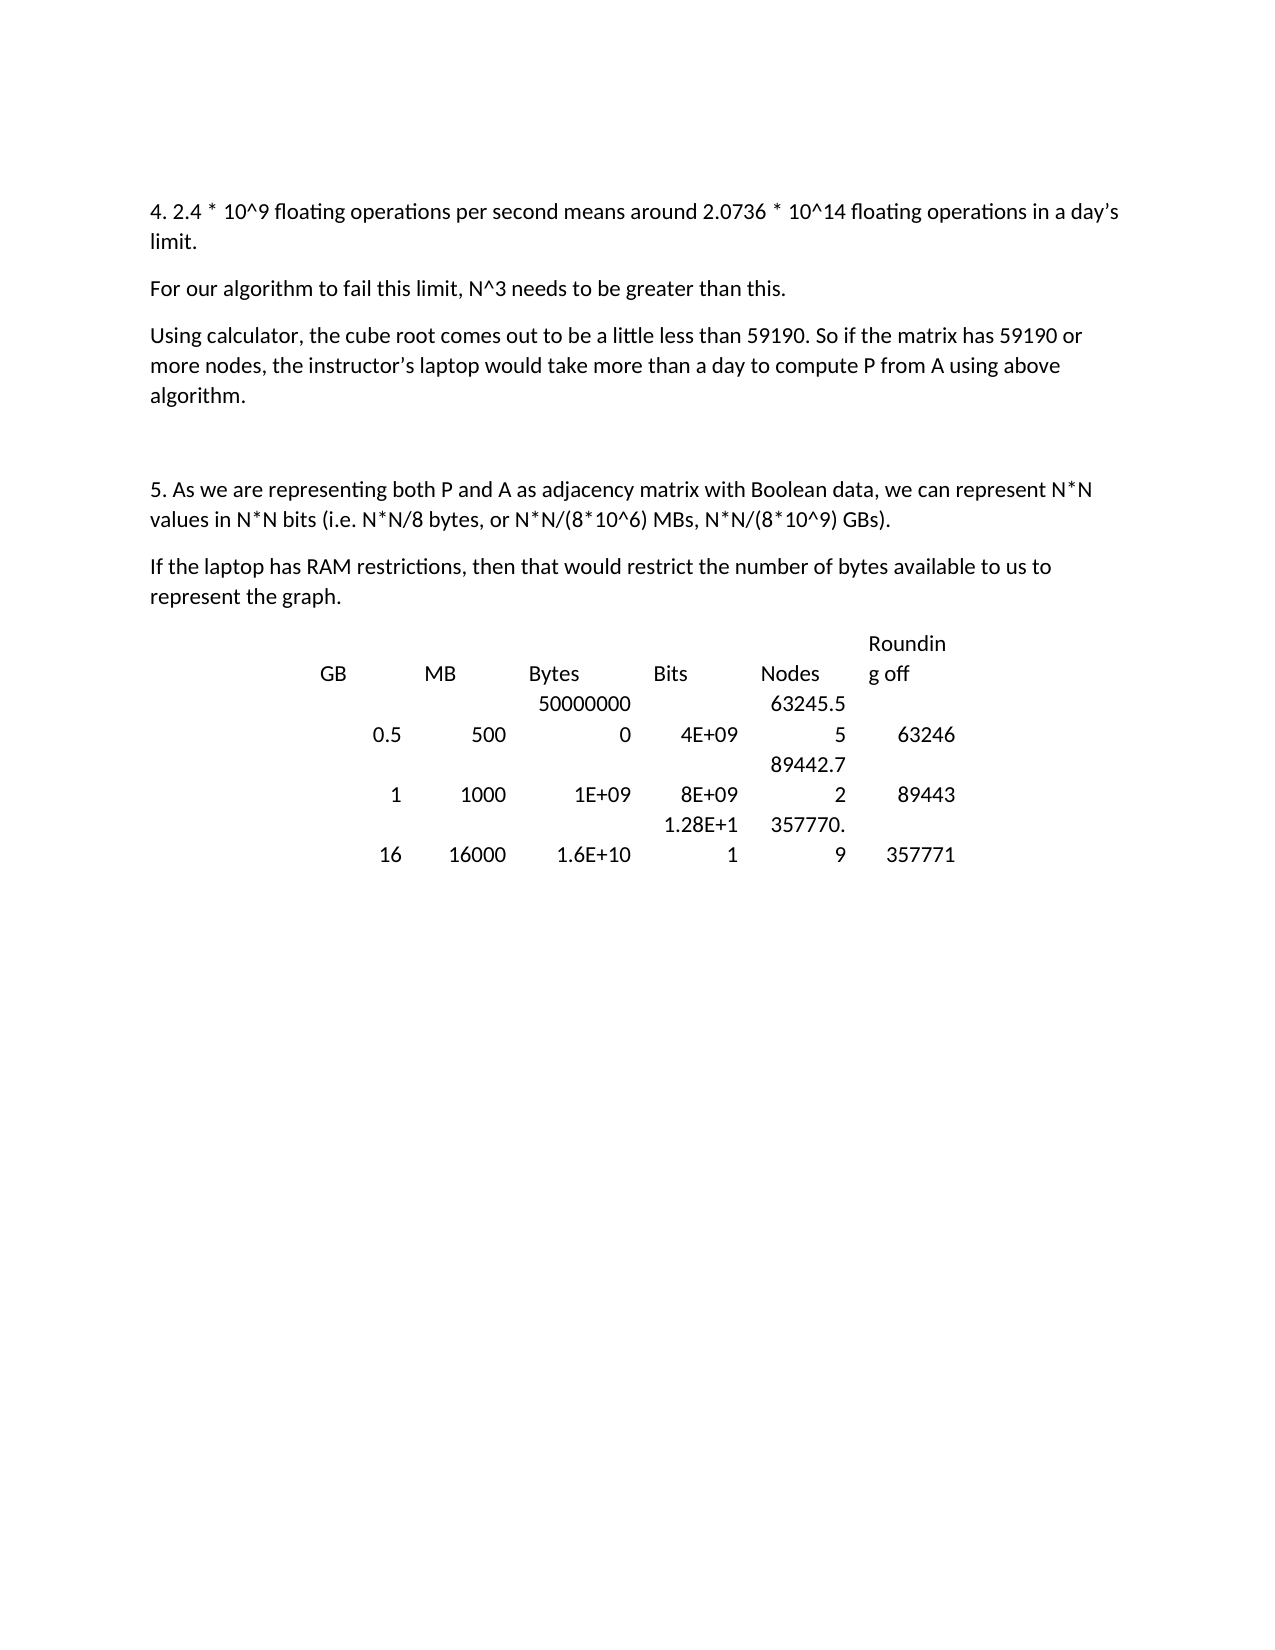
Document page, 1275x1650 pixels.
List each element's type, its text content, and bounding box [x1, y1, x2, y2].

text For our algorithm to fail this limit, N^3 needs to be greater than this. [150, 274, 1125, 302]
table_header GB [309, 629, 413, 689]
table_cell 63246 [857, 690, 967, 750]
table_cell 500000000 [517, 690, 642, 750]
table_cell 89443 [857, 750, 967, 810]
table_header Bits [642, 629, 749, 689]
table_header Nodes [749, 629, 857, 689]
table_cell 1 [309, 750, 413, 810]
text 5. As we are representing both P and A as adjacency matrix with Boolean data, we can represent N*N values in N*N bits (i.e. N*N/8 bytes, or N*N/(8*10^6) MBs, N*N/(8*10^9) GBs). [150, 475, 1125, 533]
table_header MB [413, 629, 517, 689]
table_cell 1.6E+10 [517, 810, 642, 870]
table_cell 16 [309, 810, 413, 870]
table_cell 89442.72 [749, 750, 857, 810]
table_header Rounding off [857, 629, 967, 689]
text 4. 2.4 * 10^9 floating operations per second means around 2.0736 * 10^14 floating operations in a day’s limit. [150, 197, 1125, 255]
table_cell 1.28E+11 [642, 810, 749, 870]
text Using calculator, the cube root comes out to be a little less than 59190. So if the matrix has 59190 or more nodes, the instructor’s laptop would take more than a day to compute P from A using above algorithm. [150, 321, 1125, 409]
table_cell 500 [413, 690, 517, 750]
table_cell 1E+09 [517, 750, 642, 810]
table_header Bytes [517, 629, 642, 689]
table_cell 8E+09 [642, 750, 749, 810]
table_cell 63245.55 [749, 690, 857, 750]
table_cell 0.5 [309, 690, 413, 750]
table_cell 16000 [413, 810, 517, 870]
table_cell 4E+09 [642, 690, 749, 750]
table_cell 1000 [413, 750, 517, 810]
table_cell 357770.9 [749, 810, 857, 870]
text If the laptop has RAM restrictions, then that would restrict the number of bytes available to us to represent the graph. [150, 552, 1125, 610]
table_cell 357771 [857, 810, 967, 870]
